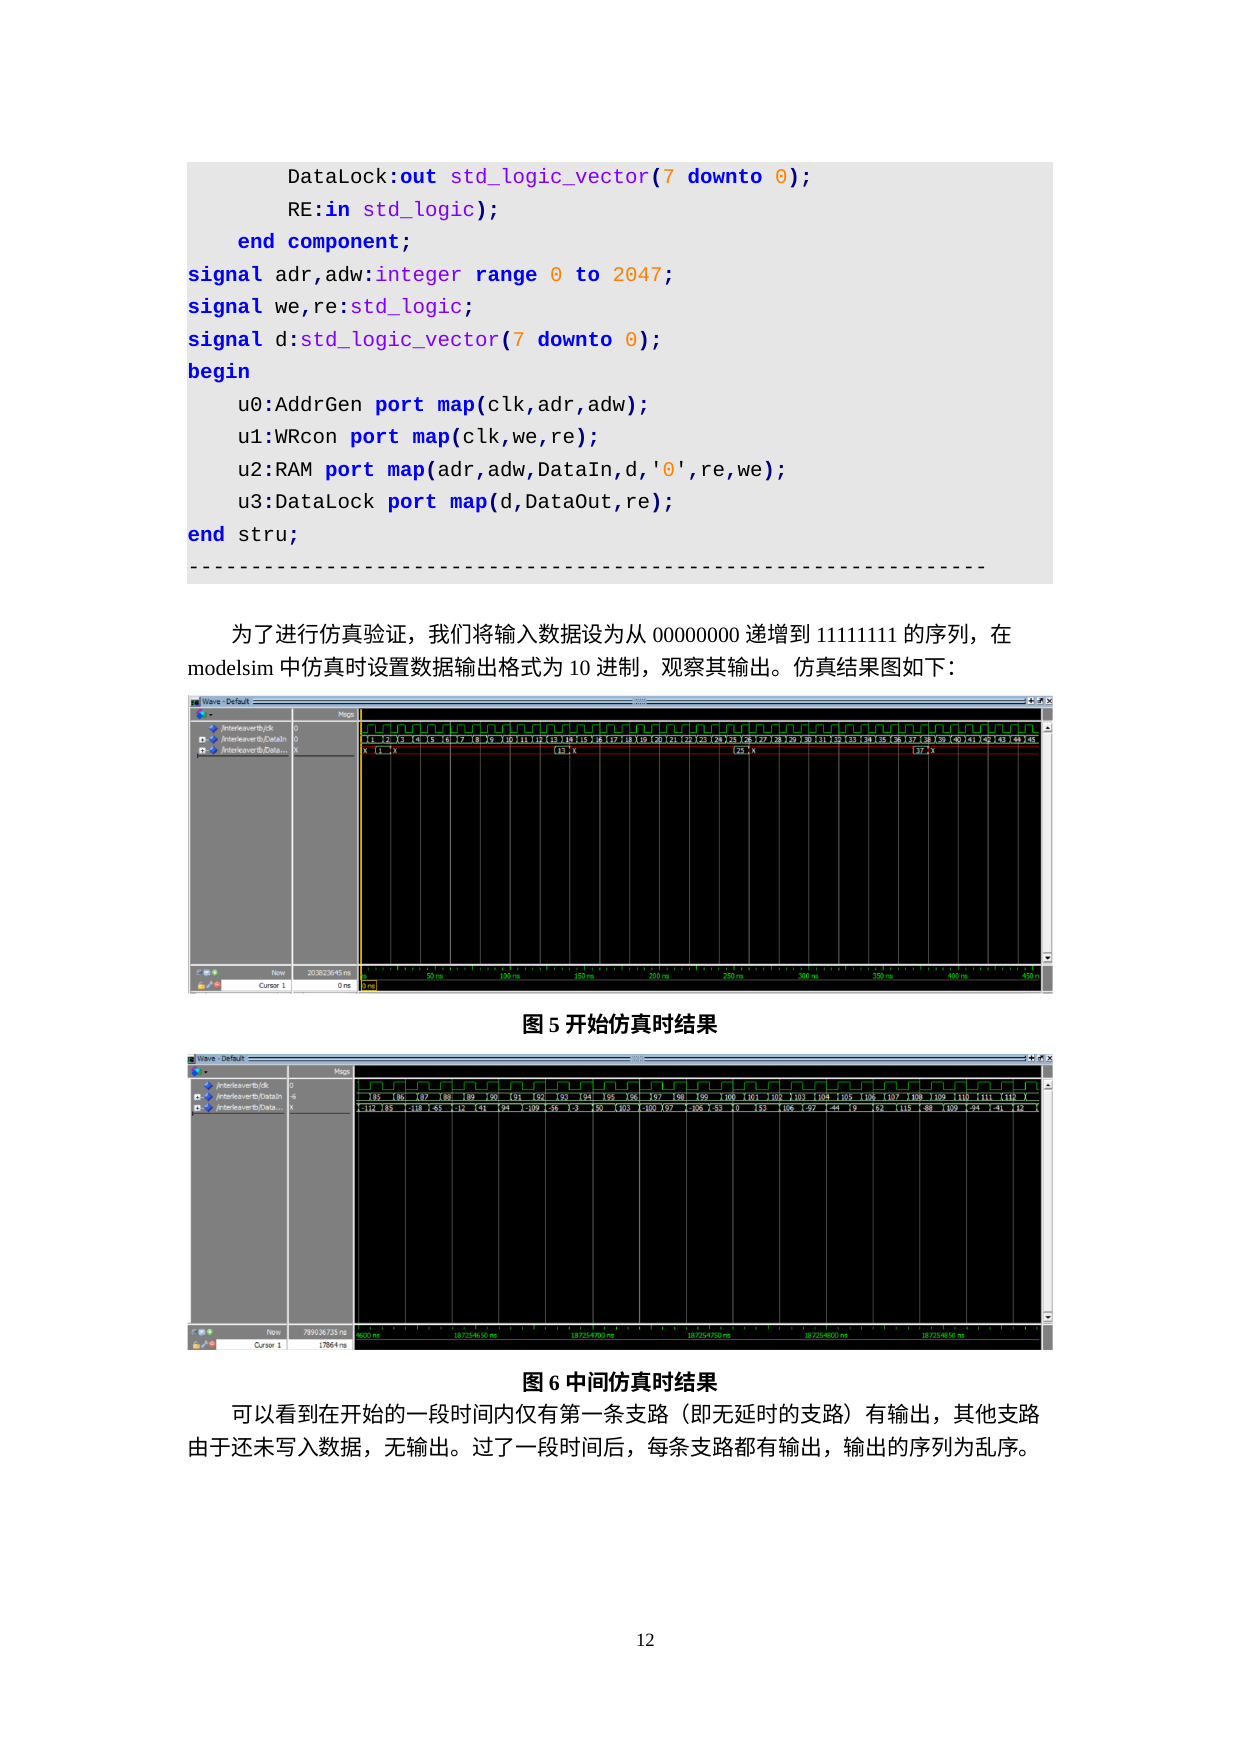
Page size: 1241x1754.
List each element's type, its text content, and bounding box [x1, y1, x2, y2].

text end component; [187, 227, 1053, 259]
text 可以看到在开始的一段时间内仅有第一条支路（即无延时的支路）有输出，其他支路由于还未写入数据，无输出。过了一段时间后，每条支路都有输出，输出的序列为乱序。 [187, 1397, 1053, 1462]
text end stru; [187, 519, 1053, 552]
picture [187, 695, 1053, 994]
text 图6 中间仿真时结果 [187, 1364, 1053, 1397]
text signal adr,adw:integer range 0 to 2047; [187, 259, 1053, 292]
text u3:DataLock port map(d,DataOut,re); [187, 487, 1053, 519]
text 为了进行仿真验证，我们将输入数据设为从 00000000 递增到 11111111 的序列，在modelsim 中仿真时设置数据输出格式为 10 进制，观察其输出。仿真结果图如下： [187, 617, 1053, 682]
picture [187, 1054, 1053, 1350]
text u1:WRcon port map(clk,we,re); [187, 422, 1053, 454]
text ---------------------------------------------------------------- [187, 552, 1053, 584]
text begin [187, 357, 1053, 389]
text RE:in std_logic); [187, 194, 1053, 227]
text 图5 开始仿真时结果 [187, 1007, 1053, 1039]
text DataLock:out std_logic_vector(7 downto 0); [187, 162, 1053, 194]
text u2:RAM port map(adr,adw,DataIn,d,'0',re,we); [187, 454, 1053, 487]
text u0:AddrGen port map(clk,adr,adw); [187, 389, 1053, 422]
text signal d:std_logic_vector(7 downto 0); [187, 324, 1053, 357]
text signal we,re:std_logic; [187, 292, 1053, 324]
